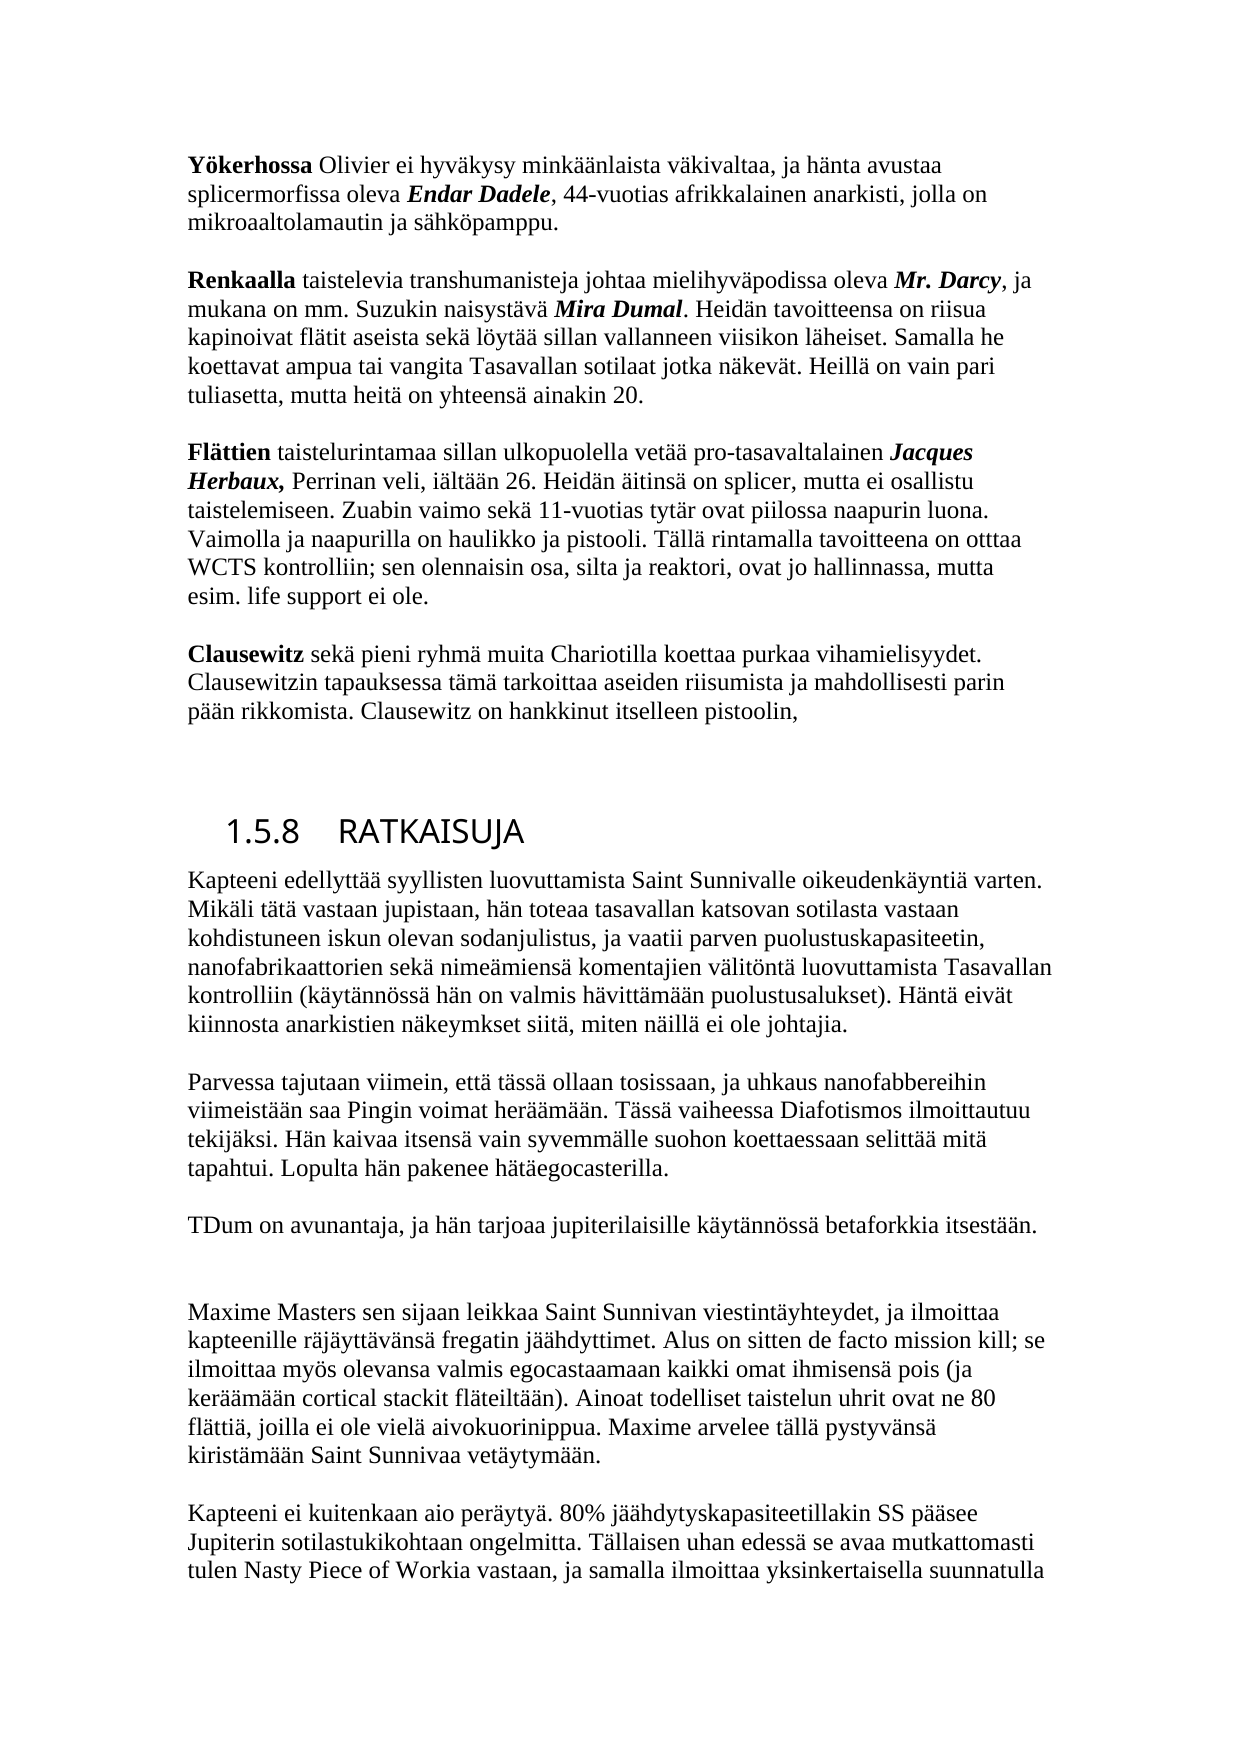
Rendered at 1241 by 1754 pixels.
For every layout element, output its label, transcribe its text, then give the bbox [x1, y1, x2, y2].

text Kapteeni edellyttää syyllisten luovuttamista Saint Sunnivalle oikeudenkäyntiä varten. Mikäli tätä vastaan jupistaan, hän toteaa tasavallan katsovan sotilasta vastaan kohdistuneen iskun olevan sodanjulistus, ja vaatii parven puolustuskapasiteetin, nanofabrikaattorien sekä nimeämiensä komentajien välitöntä luovuttamista Tasavallan kontrolliin (käytännössä hän on valmis hävittämään puolustusalukset). Häntä eivät kiinnosta anarkistien näkeymkset siitä, miten näillä ei ole johtajia. [187, 865, 1053, 1038]
text Flättien taistelurintamaa sillan ulkopuolella vetää pro-tasavaltalainen Jacques Herbaux, Perrinan veli, iältään 26. Heidän äitinsä on splicer, mutta ei osallistu taistelemiseen. Zuabin vaimo sekä 11-vuotias tytär ovat piilossa naapurin luona. Vaimolla ja naapurilla on haulikko ja pistooli. Tällä rintamalla tavoitteena on otttaa WCTS kontrolliin; sen olennaisin osa, silta ja reaktori, ovat jo hallinnassa, mutta esim. life support ei ole. [187, 437, 1053, 610]
text Clausewitz sekä pieni ryhmä muita Chariotilla koettaa purkaa vihamielisyydet. Clausewitzin tapauksessa tämä tarkoittaa aseiden riisumista ja mahdollisesti parin pään rikkomista. Clausewitz on hankkinut itselleen pistoolin, [187, 639, 1053, 725]
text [187, 1498, 1053, 1584]
text Maxime Masters sen sijaan leikkaa Saint Sunnivan viestintäyhteydet, ja ilmoittaa kapteenille räjäyttävänsä fregatin jäähdyttimet. Alus on sitten de facto mission kill; se ilmoittaa myös olevansa valmis egocastaamaan kaikki omat ihmisensä pois (ja keräämään cortical stackit fläteiltään). Ainoat todelliset taistelun uhrit ovat ne 80 flättiä, joilla ei ole vielä aivokuorinippua. Maxime arvelee tällä pystyvänsä kiristämään Saint Sunnivaa vetäytymään. [187, 1297, 1053, 1469]
subtitle Ratkaisuja [225, 807, 1053, 853]
text TDum on avunantaja, ja hän tarjoaa jupiterilaisille käytännössä betaforkkia itsestään. [187, 1210, 1053, 1239]
text Parvessa tajutaan viimein, että tässä ollaan tosissaan, ja uhkaus nanofabbereihin viimeistään saa Pingin voimat heräämään. Tässä vaiheessa Diafotismos ilmoittautuu tekijäksi. Hän kaivaa itsensä vain syvemmälle suohon koettaessaan selittää mitä tapahtui. Lopulta hän pakenee hätäegocasterilla. [187, 1067, 1053, 1182]
text Renkaalla taistelevia transhumanisteja johtaa mielihyväpodissa oleva Mr. Darcy, ja mukana on mm. Suzukin naisystävä Mira Dumal. Heidän tavoitteensa on riisua kapinoivat flätit aseista sekä löytää sillan vallanneen viisikon läheiset. Samalla he koettavat ampua tai vangita Tasavallan sotilaat jotka näkevät. Heillä on vain pari tuliasetta, mutta heitä on yhteensä ainakin 20. [187, 265, 1053, 409]
text Yökerhossa Olivier ei hyväkysy minkäänlaista väkivaltaa, ja hänta avustaa splicermorfissa oleva Endar Dadele, 44-vuotias afrikkalainen anarkisti, jolla on mikroaaltolamautin ja sähköpamppu. [187, 150, 1053, 236]
